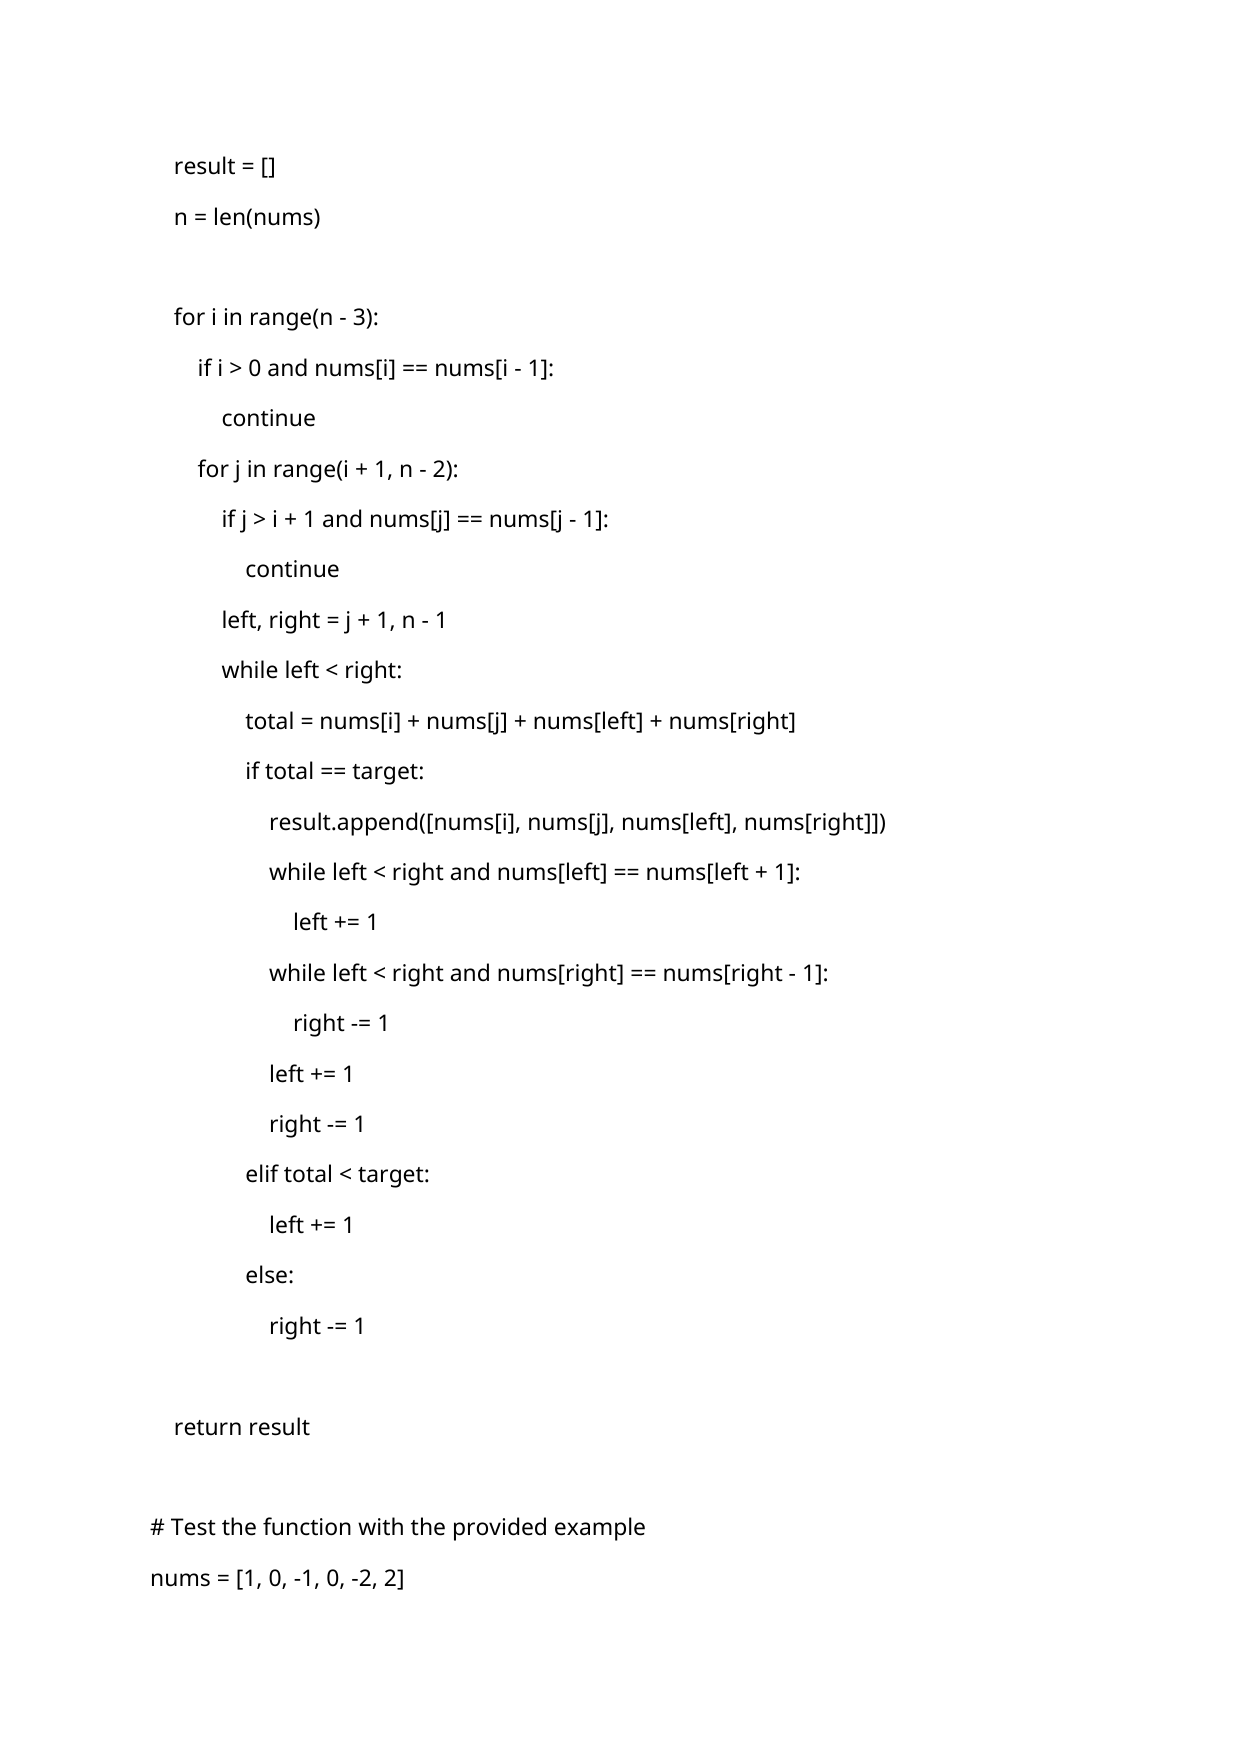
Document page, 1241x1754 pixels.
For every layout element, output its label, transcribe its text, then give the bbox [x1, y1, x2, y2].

text total = nums[i] + nums[j] + nums[left] + nums[right] [150, 704, 1090, 736]
text result = [] [150, 150, 1090, 181]
text continue [150, 553, 1090, 584]
text left += 1 [150, 906, 1090, 937]
text # Test the function with the provided example [150, 1511, 1090, 1542]
text n = len(nums) [150, 200, 1090, 232]
text right -= 1 [150, 1108, 1090, 1139]
text right -= 1 [150, 1007, 1090, 1038]
text if i > 0 and nums[i] == nums[i - 1]: [150, 352, 1090, 383]
text left, right = j + 1, n - 1 [150, 604, 1090, 635]
text if j > i + 1 and nums[j] == nums[j - 1]: [150, 503, 1090, 534]
text while left < right and nums[left] == nums[left + 1]: [150, 856, 1090, 887]
text left += 1 [150, 1209, 1090, 1240]
text right -= 1 [150, 1309, 1090, 1341]
text result.append([nums[i], nums[j], nums[left], nums[right]]) [150, 805, 1090, 837]
text nums = [1, 0, -1, 0, -2, 2] [150, 1562, 1090, 1593]
text continue [150, 402, 1090, 433]
text left += 1 [150, 1057, 1090, 1089]
text elif total < target: [150, 1158, 1090, 1189]
text for j in range(i + 1, n - 2): [150, 452, 1090, 484]
text while left < right and nums[right] == nums[right - 1]: [150, 957, 1090, 988]
text while left < right: [150, 654, 1090, 685]
text if total == target: [150, 755, 1090, 786]
text else: [150, 1259, 1090, 1290]
text for i in range(n - 3): [150, 301, 1090, 332]
text return result [150, 1410, 1090, 1442]
